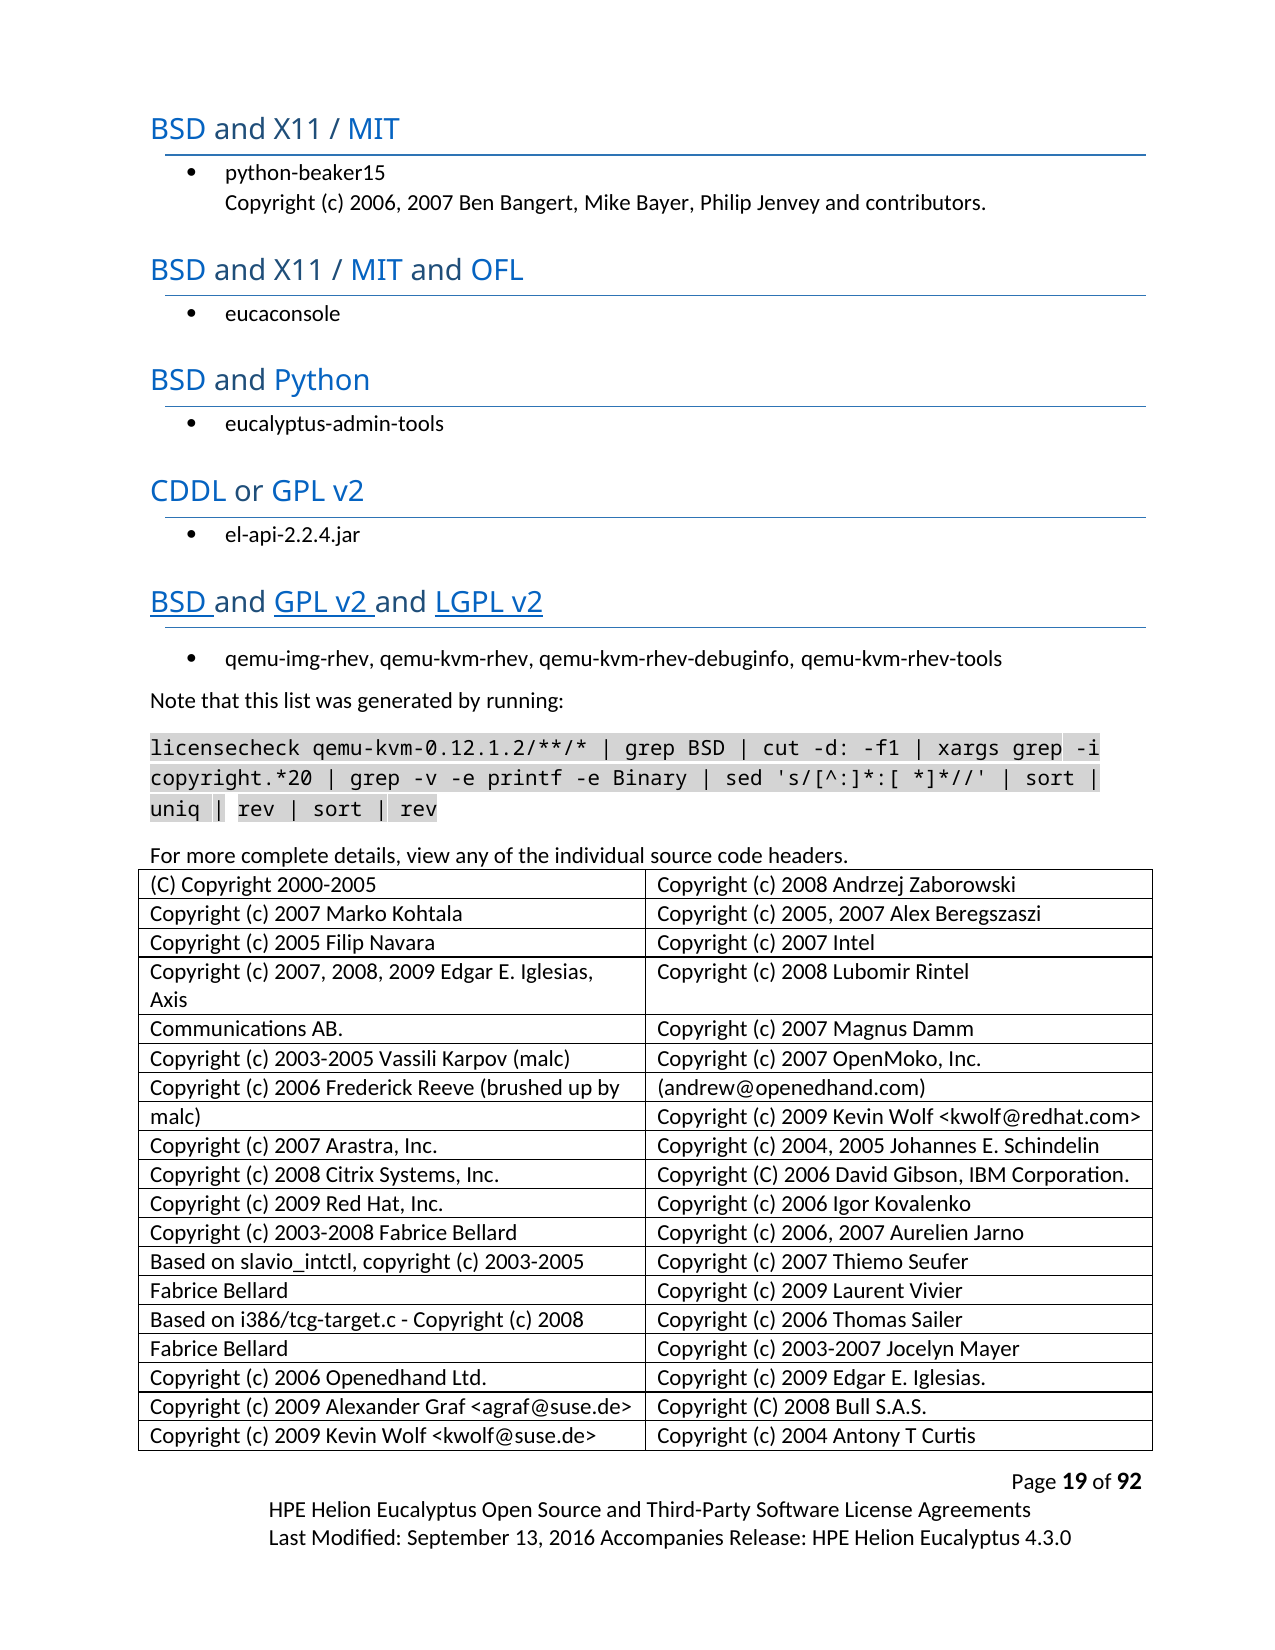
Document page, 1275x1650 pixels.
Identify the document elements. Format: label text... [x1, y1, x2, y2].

subtitle BSD and X11 / MIT and OFL [150, 249, 759, 288]
subtitle BSD and GPL v2 and LGPL v2 [150, 581, 759, 621]
table_cell Copyright (c) 2006, 2007 Aurelien Jarno [646, 1218, 1152, 1246]
table_cell Copyright (c) 2006 Frederick Reeve (brushed up by [139, 1073, 645, 1101]
table_cell Copyright (c) 2007 Marko Kohtala [139, 899, 645, 927]
table_cell Copyright (c) 2007 Intel [646, 929, 1152, 956]
subtitle BSD and X11 / MIT [150, 108, 759, 148]
table_cell Copyright (c) 2006 Igor Kovalenko [646, 1189, 1152, 1217]
table_cell Copyright (c) 2009 Red Hat, Inc. [139, 1189, 645, 1217]
table_header (C) Copyright 2000-2005 [139, 870, 645, 898]
list eucalyptus-admin-tools [187, 409, 759, 438]
table_cell Copyright (c) 2008 Lubomir Rintel [646, 958, 1152, 1013]
table_cell Based on i386/tcg-target.c - Copyright (c) 2008 [139, 1305, 645, 1333]
list eucaconsole [187, 299, 759, 327]
table_cell Copyright (c) 2009 Edgar E. Iglesias. [646, 1363, 1152, 1391]
table_cell Copyright (c) 2008 Citrix Systems, Inc. [139, 1160, 645, 1188]
table_cell Copyright (c) 2009 Kevin Wolf <kwolf@redhat.com> [646, 1102, 1152, 1130]
table_cell Based on slavio_intctl, copyright (c) 2003-2005 [139, 1247, 645, 1275]
text Copyright (c) 2006, 2007 Ben Bangert, Mike Bayer, Philip Jenvey and contributors. [225, 188, 1122, 217]
table_cell Copyright (c) 2007 Thiemo Seufer [646, 1247, 1152, 1275]
table_cell Copyright (c) 2007, 2008, 2009 Edgar E. Iglesias, Axis [139, 958, 645, 1013]
table_cell Copyright (c) 2003-2007 Jocelyn Mayer [646, 1334, 1152, 1362]
table_cell Copyright (c) 2003-2005 Vassili Karpov (malc) [139, 1044, 645, 1072]
table_cell Copyright (c) 2007 Arastra, Inc. [139, 1131, 645, 1159]
table_cell Copyright (c) 2003-2008 Fabrice Bellard [139, 1218, 645, 1246]
table_cell Copyright (c) 2009 Laurent Vivier [646, 1276, 1152, 1304]
list python-beaker15 [187, 158, 1142, 186]
table_cell Fabrice Bellard [139, 1276, 645, 1304]
subtitle BSD and Python [150, 359, 759, 399]
table_cell (andrew@openedhand.com) [646, 1073, 1152, 1101]
list qemu-img-rhev, qemu-kvm-rhev, qemu-kvm-rhev-debuginfo, qemu-kvm-rhev-tools Note that this list was generated by running: [150, 644, 1003, 714]
table_cell malc) [139, 1102, 645, 1130]
table_cell Copyright (c) 2004, 2005 Johannes E. Schindelin [646, 1131, 1152, 1159]
table_cell Copyright (c) 2005 Filip Navara [139, 929, 645, 956]
table_cell Copyright (c) 2007 Magnus Damm [646, 1015, 1152, 1043]
table_cell Copyright (C) 2008 Bull S.A.S. [646, 1393, 1152, 1420]
subtitle CDDL or GPL v2 [150, 470, 759, 510]
text licensecheck qemu-kvm-0.12.1.2/**/* | grep BSD | cut -d: -f1 | xargs grep -i copyright.*20 | grep -v -e printf -e Binary | sed 's/[^:]*:[ *]*//' | sort | uniq | rev | sort | rev [150, 733, 1122, 822]
table_cell Copyright (c) 2006 Thomas Sailer [646, 1305, 1152, 1333]
table_cell Copyright (C) 2006 David Gibson, IBM Corporation. [646, 1160, 1152, 1188]
table_header Copyright (c) 2008 Andrzej Zaborowski [646, 870, 1152, 898]
table_cell Copyright (c) 2004 Antony T Curtis [646, 1421, 1152, 1449]
text For more complete details, view any of the individual source code headers. [150, 841, 1122, 869]
table_cell Communications AB. [139, 1015, 645, 1043]
table_cell Copyright (c) 2007 OpenMoko, Inc. [646, 1044, 1152, 1072]
list el-api-2.2.4.jar [187, 520, 759, 548]
table_cell Fabrice Bellard [139, 1334, 645, 1362]
table_cell Copyright (c) 2009 Kevin Wolf <kwolf@suse.de> [139, 1421, 645, 1449]
table_cell Copyright (c) 2009 Alexander Graf <agraf@suse.de> [139, 1393, 645, 1420]
table_cell Copyright (c) 2005, 2007 Alex Beregszaszi [646, 899, 1152, 927]
table_cell Copyright (c) 2006 Openedhand Ltd. [139, 1363, 645, 1391]
